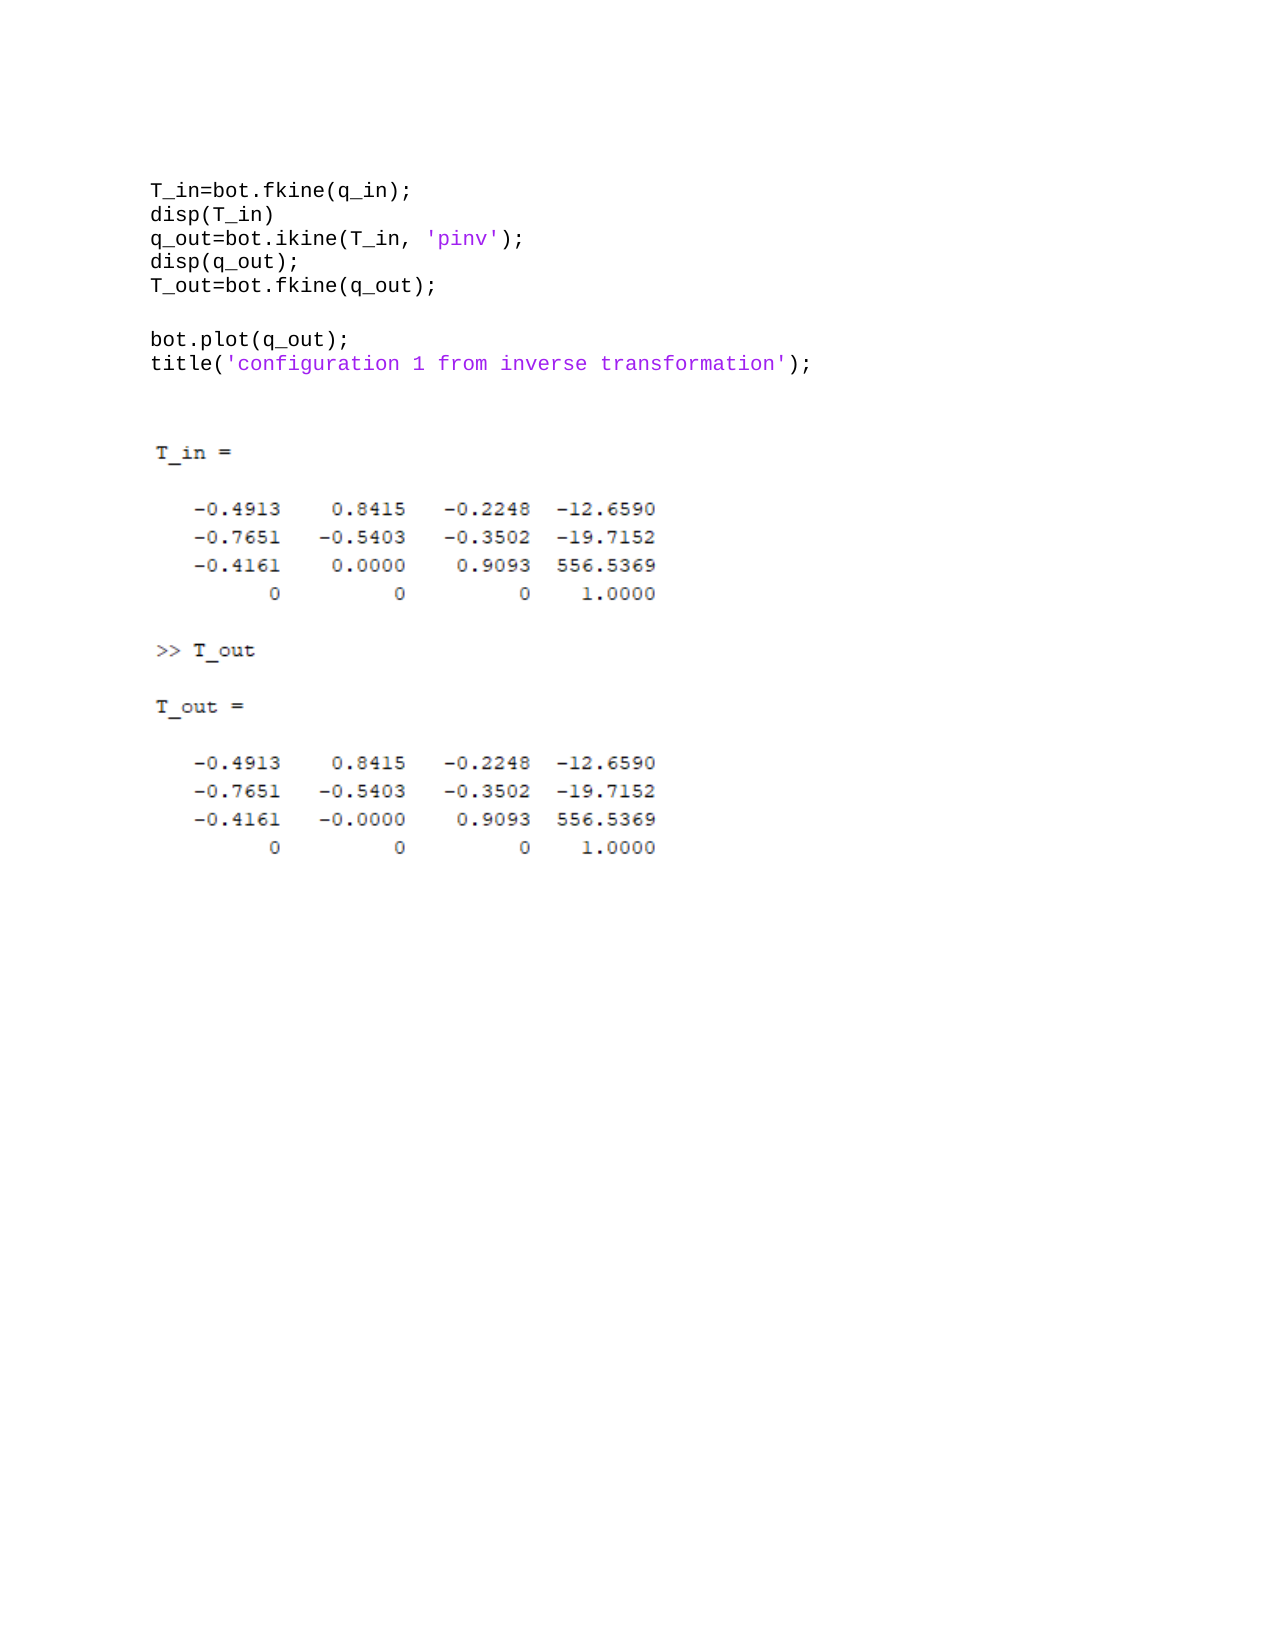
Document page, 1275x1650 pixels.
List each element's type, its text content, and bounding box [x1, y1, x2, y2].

text q_out=bot.ikine(T_in, 'pinv'); [150, 228, 1125, 251]
picture [150, 423, 722, 876]
text title('configuration 1 from inverse transformation'); [150, 353, 1125, 377]
text bot.plot(q_out); [150, 329, 1125, 353]
text T_in=bot.fkine(q_in); [150, 181, 1125, 204]
text T_out=bot.fkine(q_out); [150, 275, 1125, 299]
text disp(T_in) [150, 204, 1125, 228]
text disp(q_out); [150, 251, 1125, 275]
